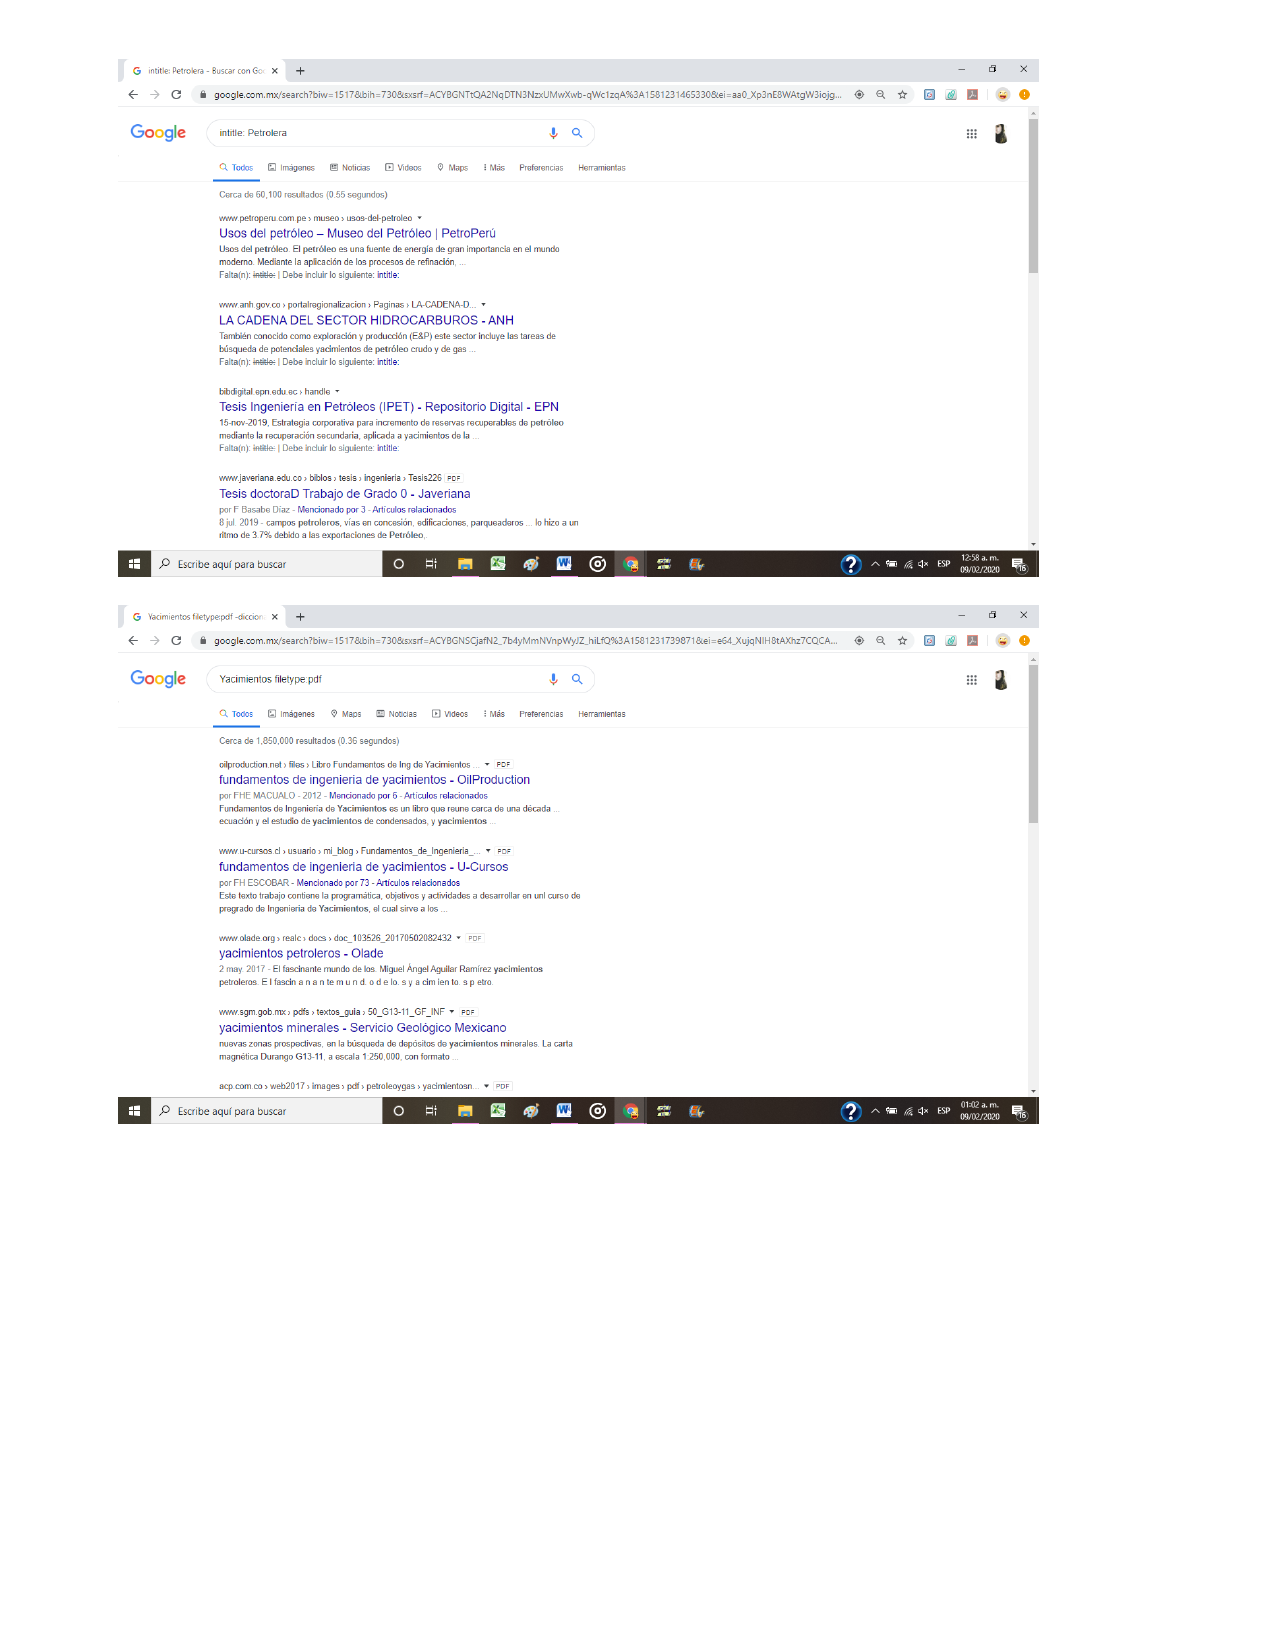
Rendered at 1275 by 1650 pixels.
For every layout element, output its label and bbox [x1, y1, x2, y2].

picture [118, 59, 1039, 577]
picture [118, 605, 1039, 1124]
